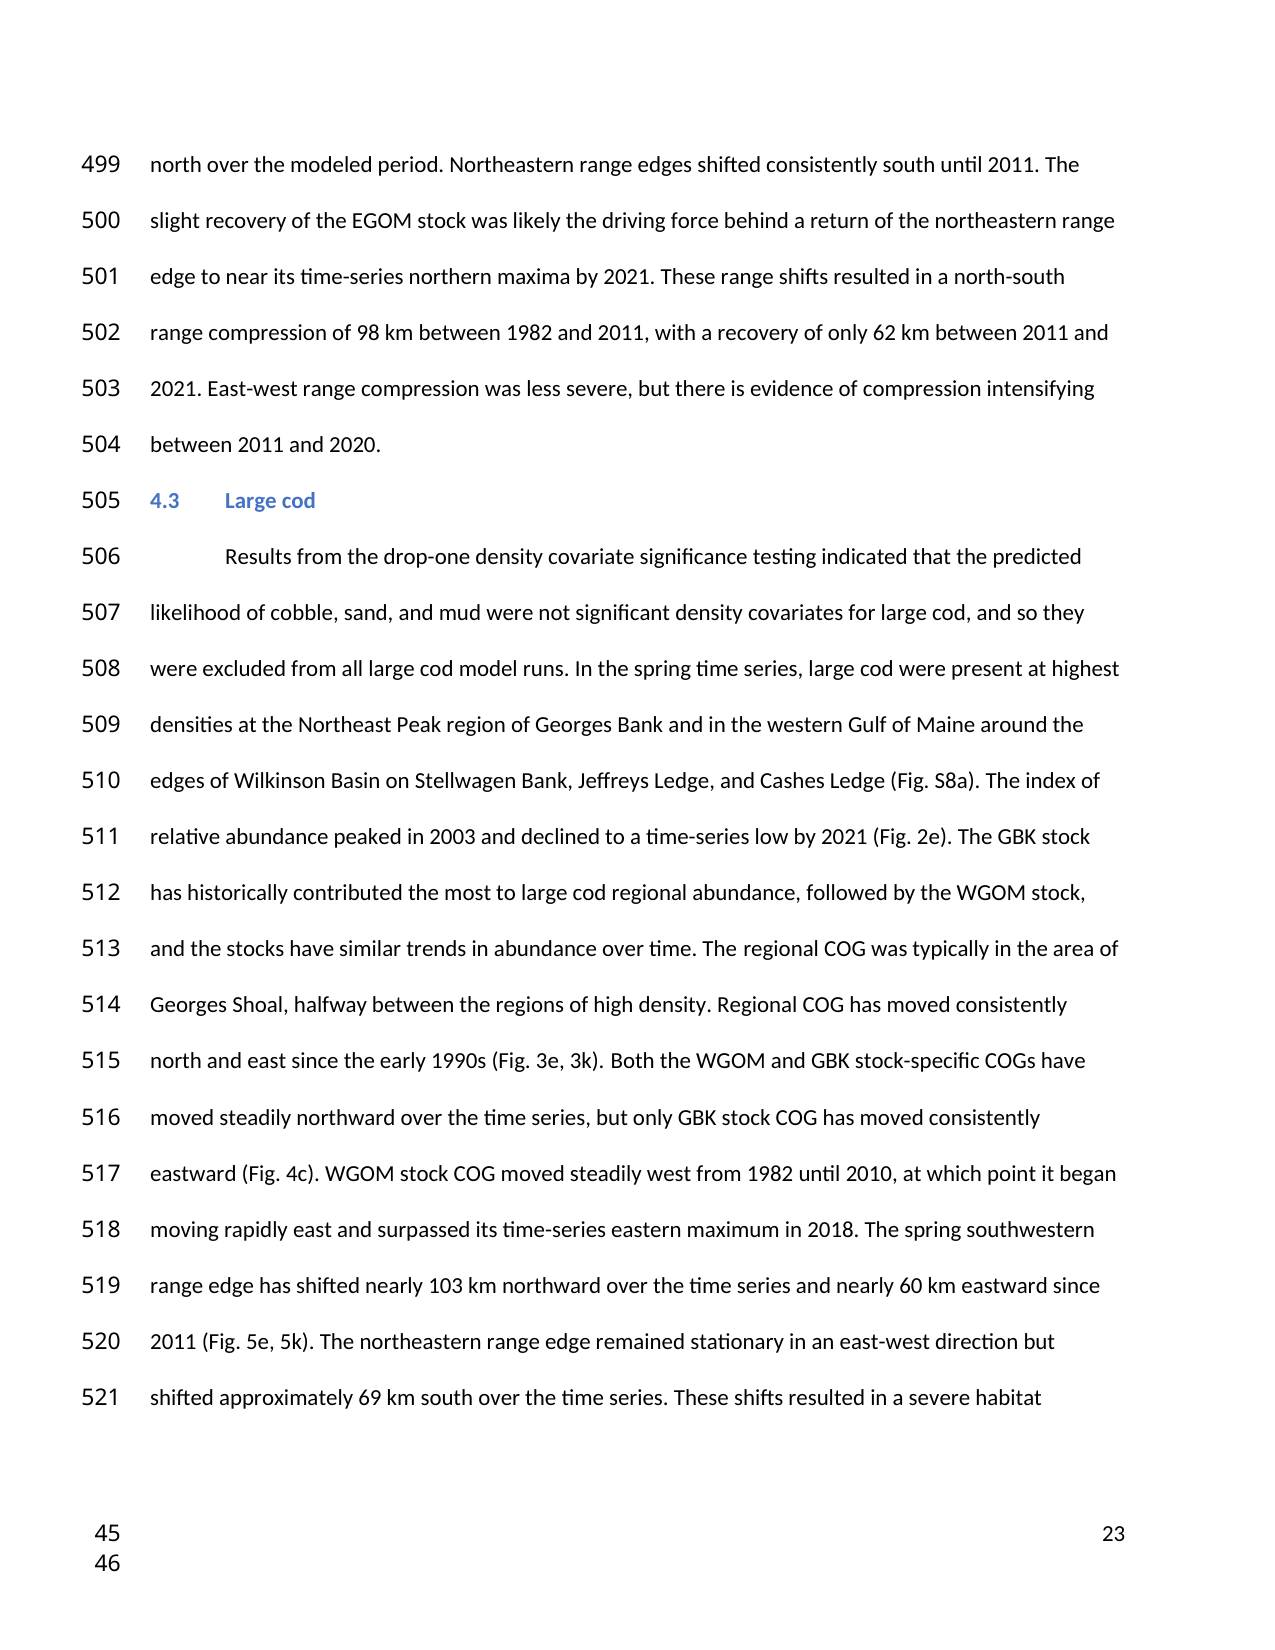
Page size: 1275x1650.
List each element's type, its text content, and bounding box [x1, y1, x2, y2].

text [150, 150, 1125, 458]
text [150, 542, 1125, 1411]
text 4.3 Large cod [150, 486, 1125, 514]
